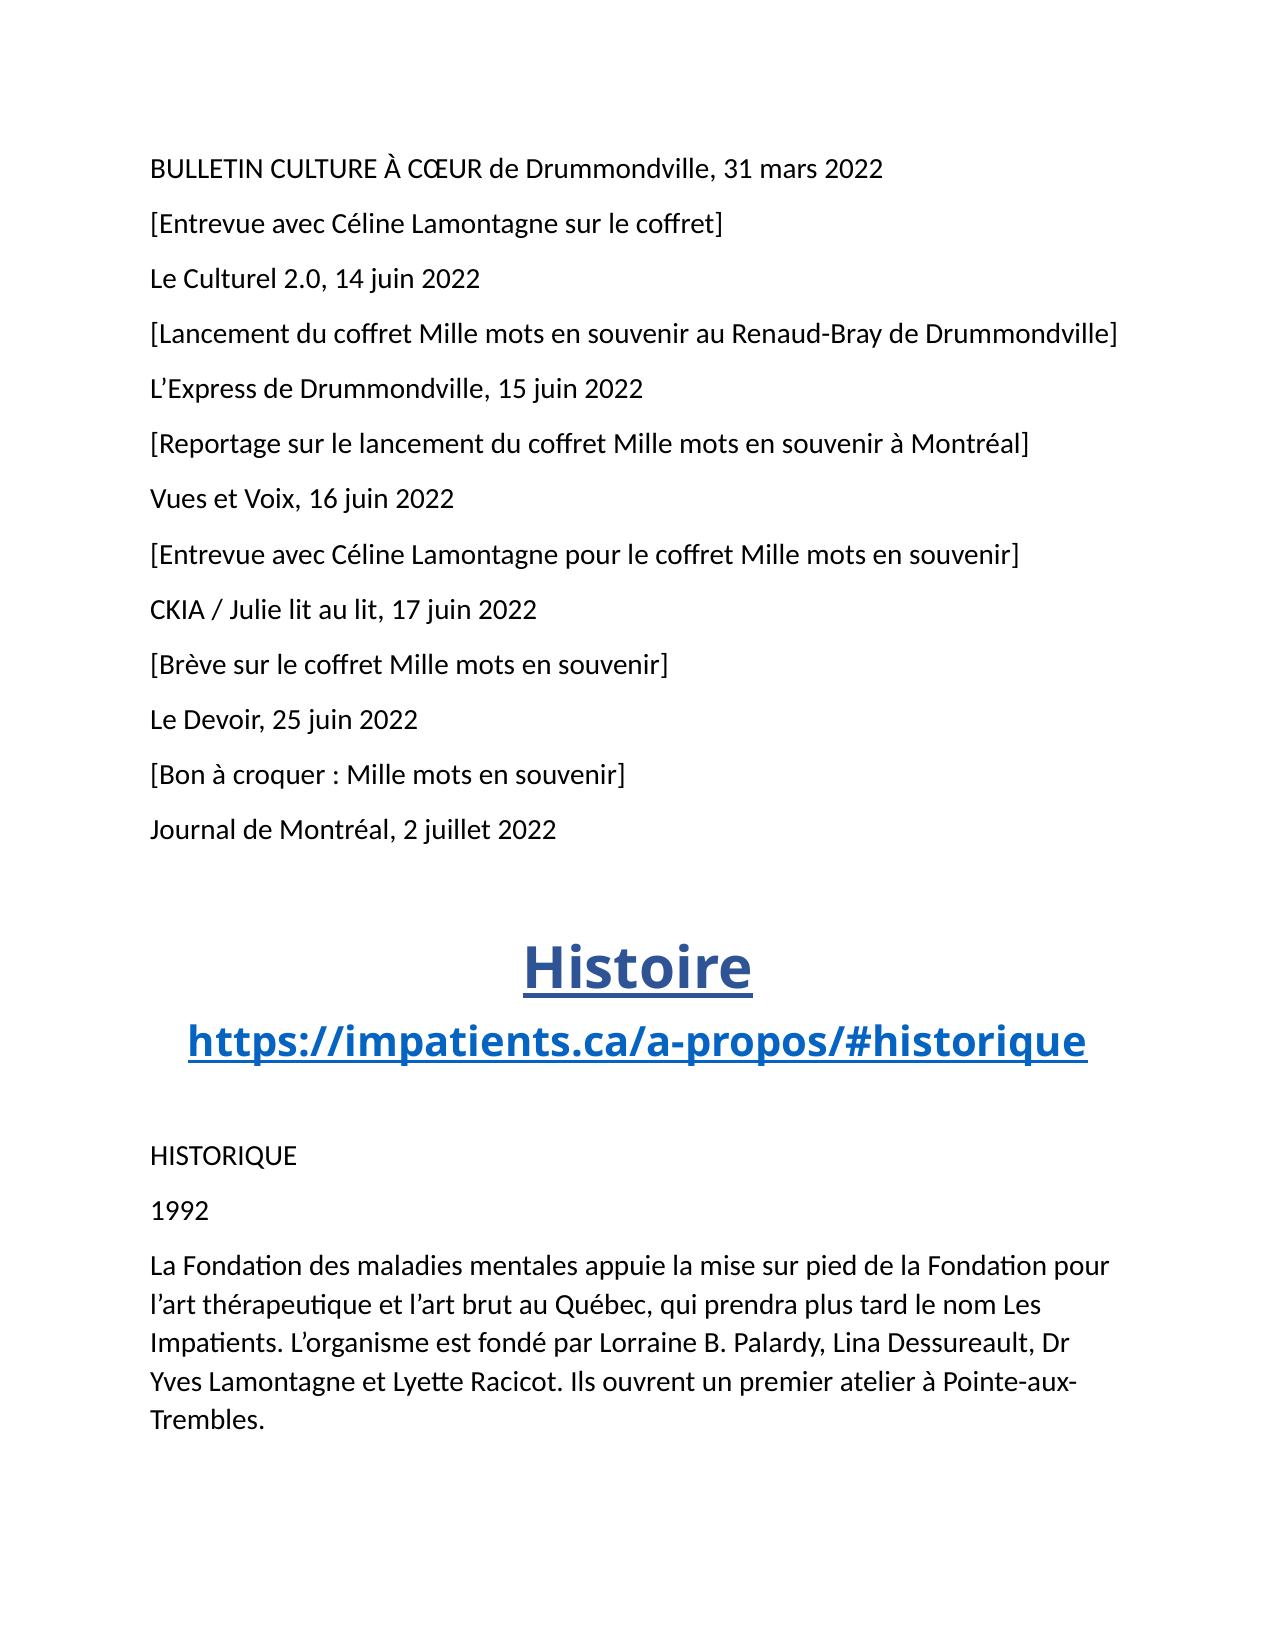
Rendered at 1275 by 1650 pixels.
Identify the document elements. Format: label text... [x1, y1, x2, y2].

text HISTORIQUE [150, 1137, 1125, 1173]
text [Brève sur le coffret Mille mots en souvenir] [150, 646, 1125, 682]
text Vues et Voix, 16 juin 2022 [150, 481, 1125, 516]
text L’Express de Drummondville, 15 juin 2022 [150, 370, 1125, 406]
text La Fondation des maladies mentales appuie la mise sur pied de la Fondation pour l’art thérapeutique et l’art brut au Québec, qui prendra plus tard le nom Les Impatients. L’organisme est fondé par Lorraine B. Palardy, Lina Dessureault, Dr Yves Lamontagne et Lyette Racicot. Ils ouvrent un premier atelier à Pointe-aux-Trembles. [150, 1247, 1125, 1437]
text CKIA / Julie lit au lit, 17 juin 2022 [150, 591, 1125, 626]
text 1992 [150, 1192, 1125, 1228]
text [Reportage sur le lancement du coffret Mille mots en souvenir à Montréal] [150, 426, 1125, 461]
text [Entrevue avec Céline Lamontagne pour le coffret Mille mots en souvenir] [150, 536, 1125, 571]
text Le Devoir, 25 juin 2022 [150, 701, 1125, 737]
text BULLETIN CULTURE À CŒUR de Drummondville, 31 mars 2022 [150, 150, 1125, 186]
subtitle Histoire [150, 875, 1125, 1006]
text Le Culturel 2.0, 14 juin 2022 [150, 260, 1125, 296]
text Journal de Montréal, 2 juillet 2022 [150, 811, 1125, 847]
text [Bon à croquer : Mille mots en souvenir] [150, 756, 1125, 792]
text https://impatients.ca/a-propos/#historique [150, 1012, 1125, 1069]
text [Entrevue avec Céline Lamontagne sur le coffret] [150, 205, 1125, 241]
text [Lancement du coffret Mille mots en souvenir au Renaud-Bray de Drummondville] [150, 315, 1125, 351]
